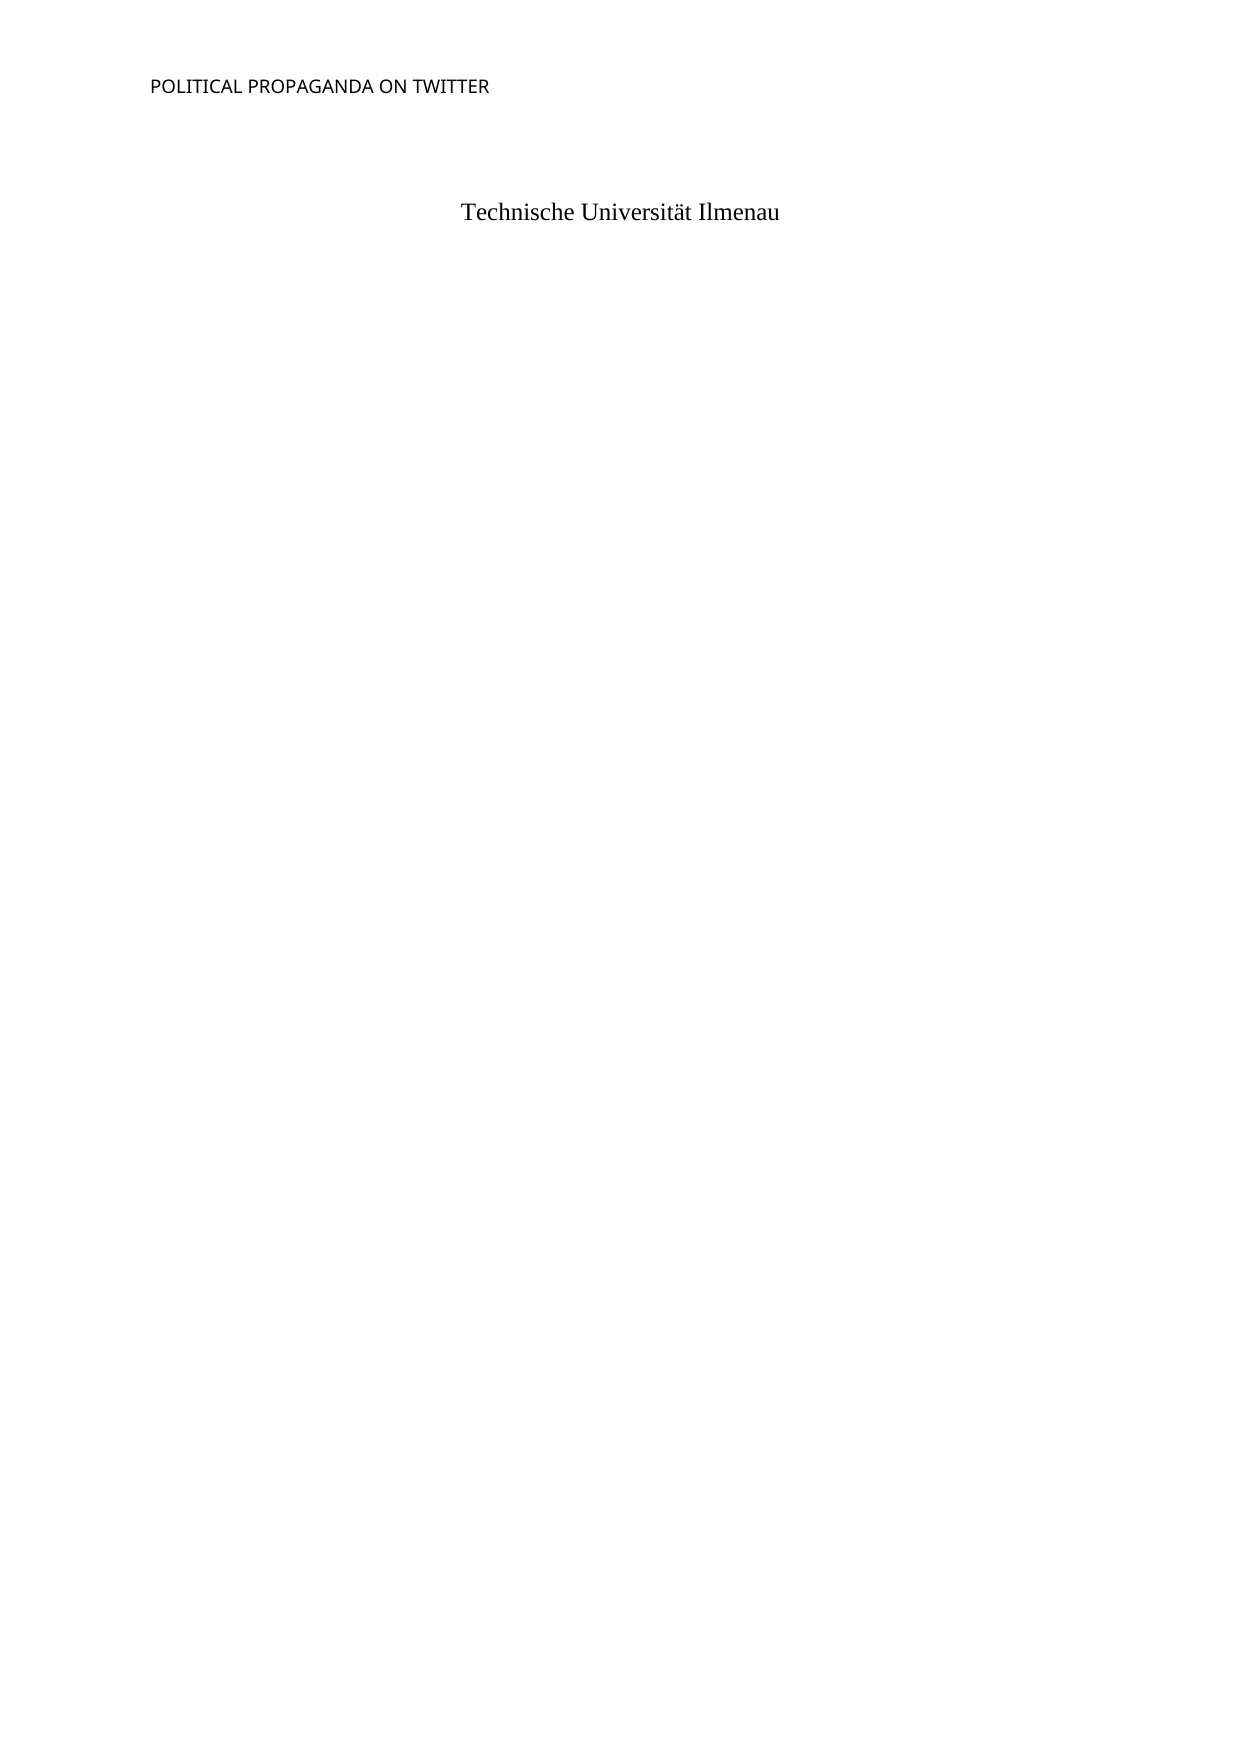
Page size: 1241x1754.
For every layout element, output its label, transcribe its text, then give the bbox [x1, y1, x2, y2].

text Technische Universität Ilmenau [150, 197, 1090, 226]
